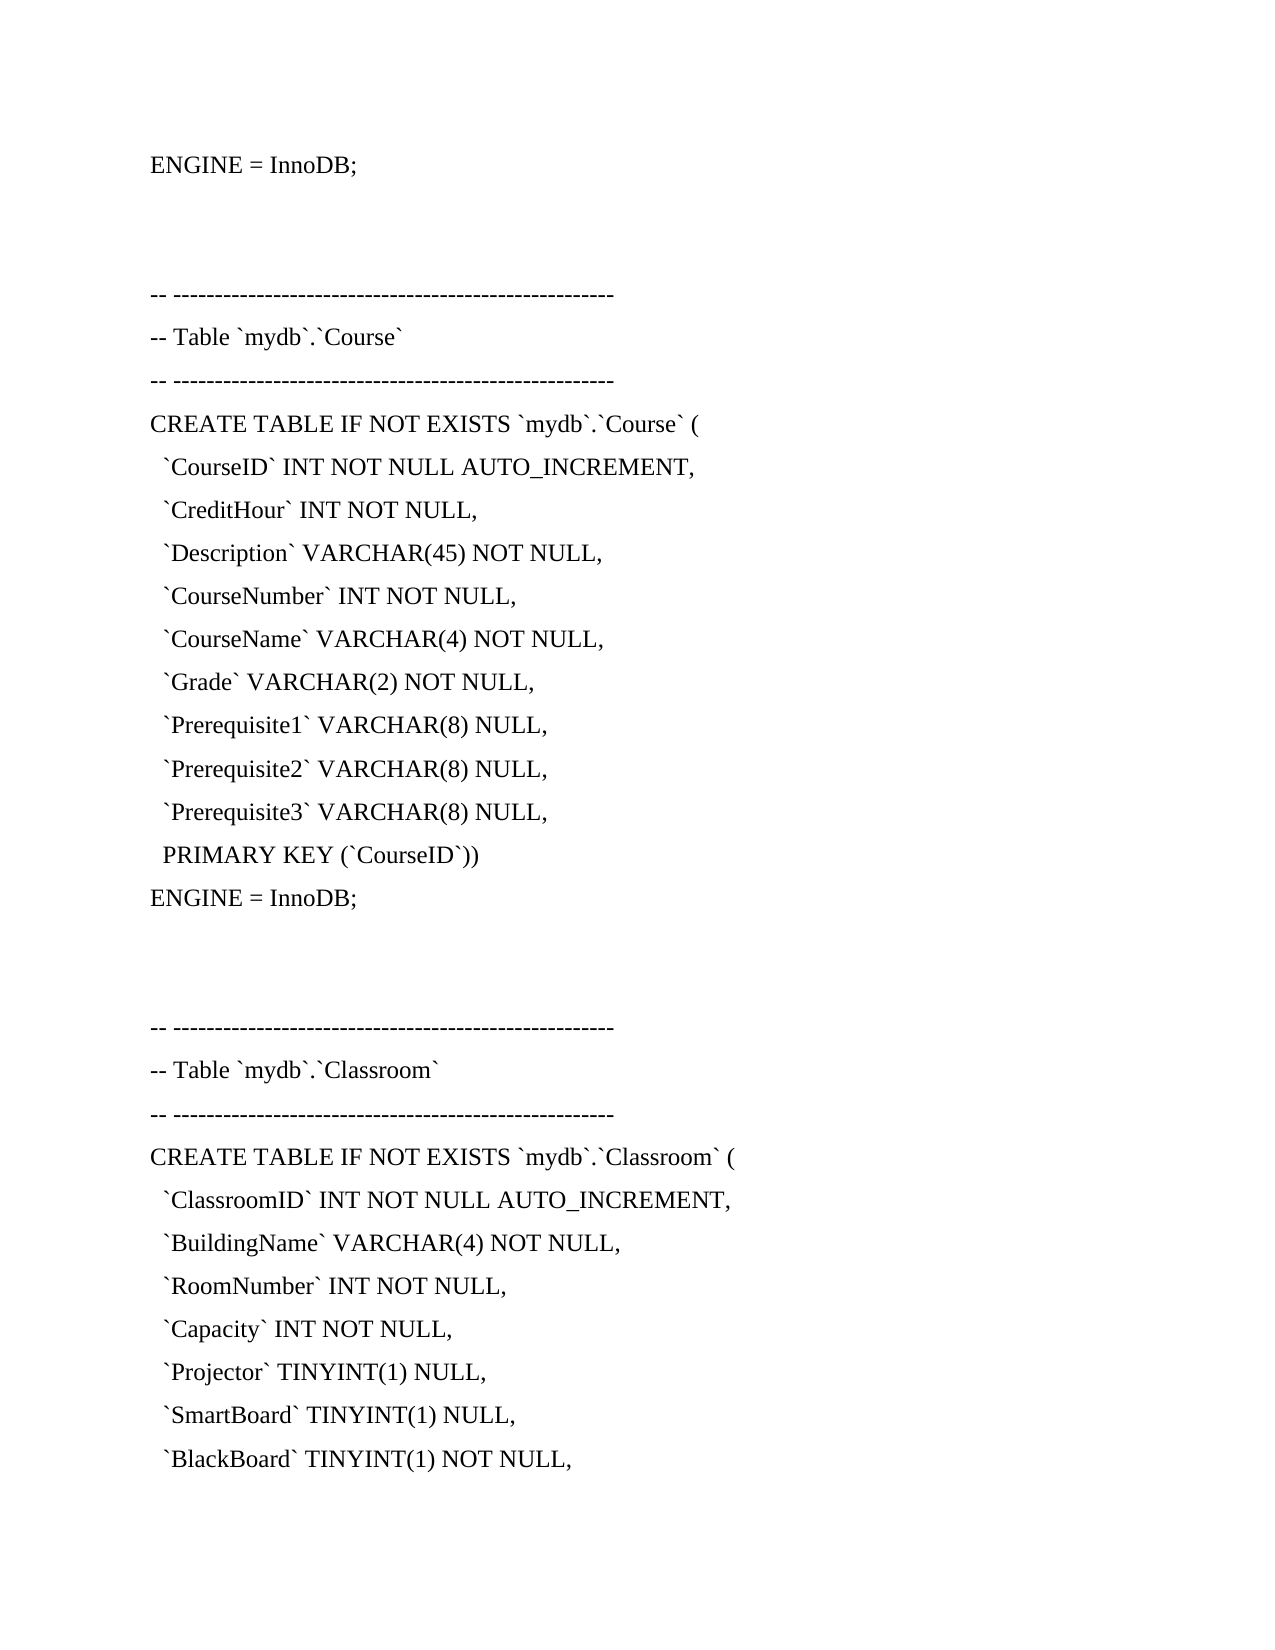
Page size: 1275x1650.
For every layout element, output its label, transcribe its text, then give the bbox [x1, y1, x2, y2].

text `CourseName` VARCHAR(4) NOT NULL, [150, 624, 1125, 653]
text `RoomNumber` INT NOT NULL, [150, 1271, 1125, 1300]
text -- Table `mydb`.`Classroom` [150, 1056, 1125, 1084]
text `BlackBoard` TINYINT(1) NOT NULL, [150, 1444, 1125, 1472]
text -- Table `mydb`.`Course` [150, 322, 1125, 351]
text `Capacity` INT NOT NULL, [150, 1314, 1125, 1343]
text `Prerequisite2` VARCHAR(8) NULL, [150, 754, 1125, 782]
text `BuildingName` VARCHAR(4) NOT NULL, [150, 1228, 1125, 1257]
text `Prerequisite1` VARCHAR(8) NULL, [150, 711, 1125, 739]
text `Description` VARCHAR(45) NOT NULL, [150, 538, 1125, 567]
text ENGINE = InnoDB; [150, 883, 1125, 912]
text CREATE TABLE IF NOT EXISTS `mydb`.`Course` ( [150, 409, 1125, 437]
text `CourseID` INT NOT NULL AUTO_INCREMENT, [150, 452, 1125, 481]
text CREATE TABLE IF NOT EXISTS `mydb`.`Classroom` ( [150, 1142, 1125, 1171]
text -- ----------------------------------------------------- [150, 1012, 1125, 1041]
text `Grade` VARCHAR(2) NOT NULL, [150, 667, 1125, 696]
text `SmartBoard` TINYINT(1) NULL, [150, 1401, 1125, 1429]
text `CreditHour` INT NOT NULL, [150, 495, 1125, 524]
text -- ----------------------------------------------------- [150, 366, 1125, 394]
text `Prerequisite3` VARCHAR(8) NULL, [150, 797, 1125, 826]
text `ClassroomID` INT NOT NULL AUTO_INCREMENT, [150, 1185, 1125, 1214]
text ENGINE = InnoDB; [150, 150, 1125, 179]
text -- ----------------------------------------------------- [150, 1099, 1125, 1127]
text PRIMARY KEY (`CourseID`)) [150, 840, 1125, 869]
text `CourseNumber` INT NOT NULL, [150, 581, 1125, 610]
text `Projector` TINYINT(1) NULL, [150, 1357, 1125, 1386]
text -- ----------------------------------------------------- [150, 279, 1125, 308]
